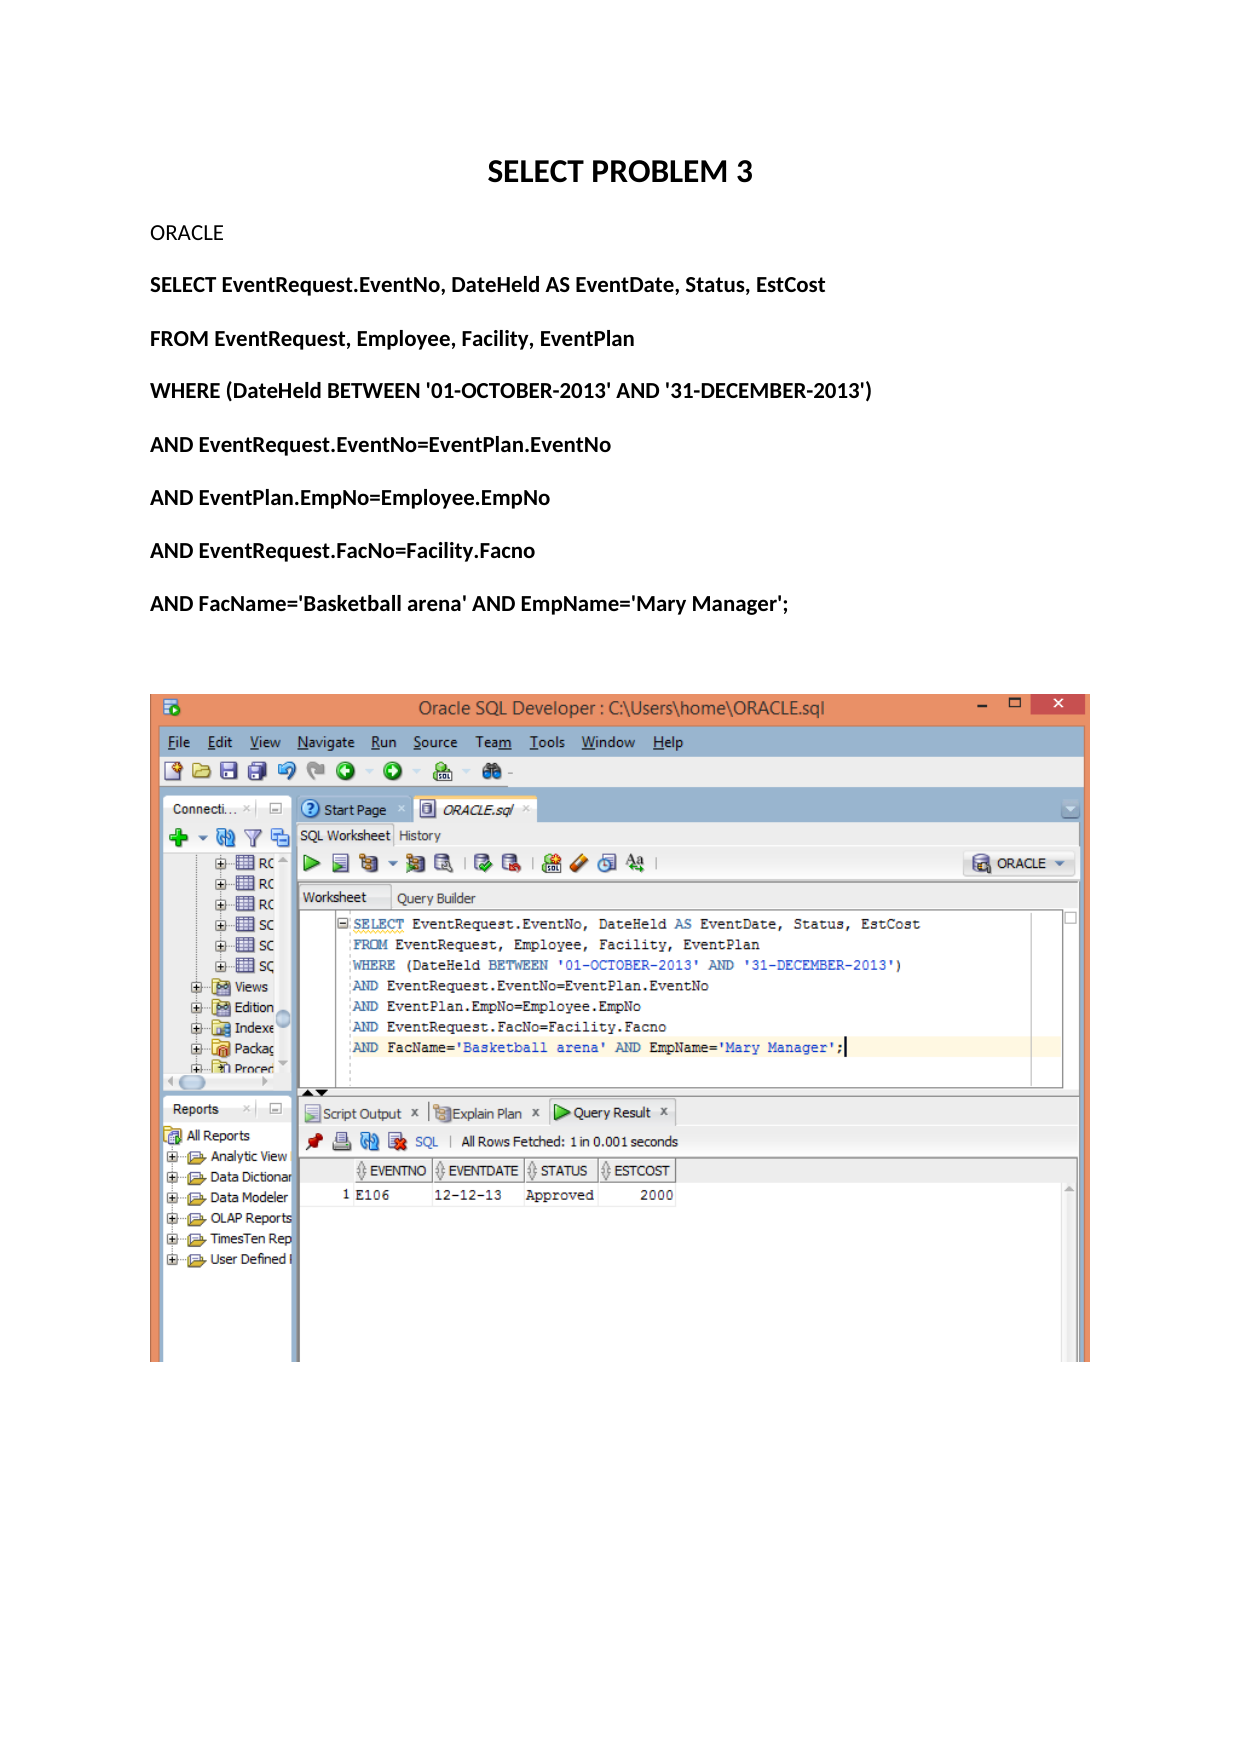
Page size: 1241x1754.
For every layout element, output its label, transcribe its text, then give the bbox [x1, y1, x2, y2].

text SELECT EventRequest.EventNo, DateHeld AS EventDate, Status, EstCost [150, 271, 1090, 299]
text AND EventRequest.FacNo=Facility.Facno [150, 536, 1090, 564]
text AND EventRequest.EventNo=EventPlan.EventNo [150, 430, 1090, 458]
text SELECT PROBLEM 3 [150, 150, 1090, 191]
text FROM EventRequest, Employee, Facility, EventPlan [150, 324, 1090, 352]
text WHERE (DateHeld BETWEEN '01-OCTOBER-2013' AND '31-DECEMBER-2013') [150, 377, 1090, 405]
text AND EventPlan.EmpNo=Employee.EmpNo [150, 483, 1090, 511]
text AND FacName='Basketball arena' AND EmpName='Mary Manager'; [150, 589, 1090, 617]
picture [150, 694, 1090, 1362]
text ORACLE [150, 218, 1090, 246]
